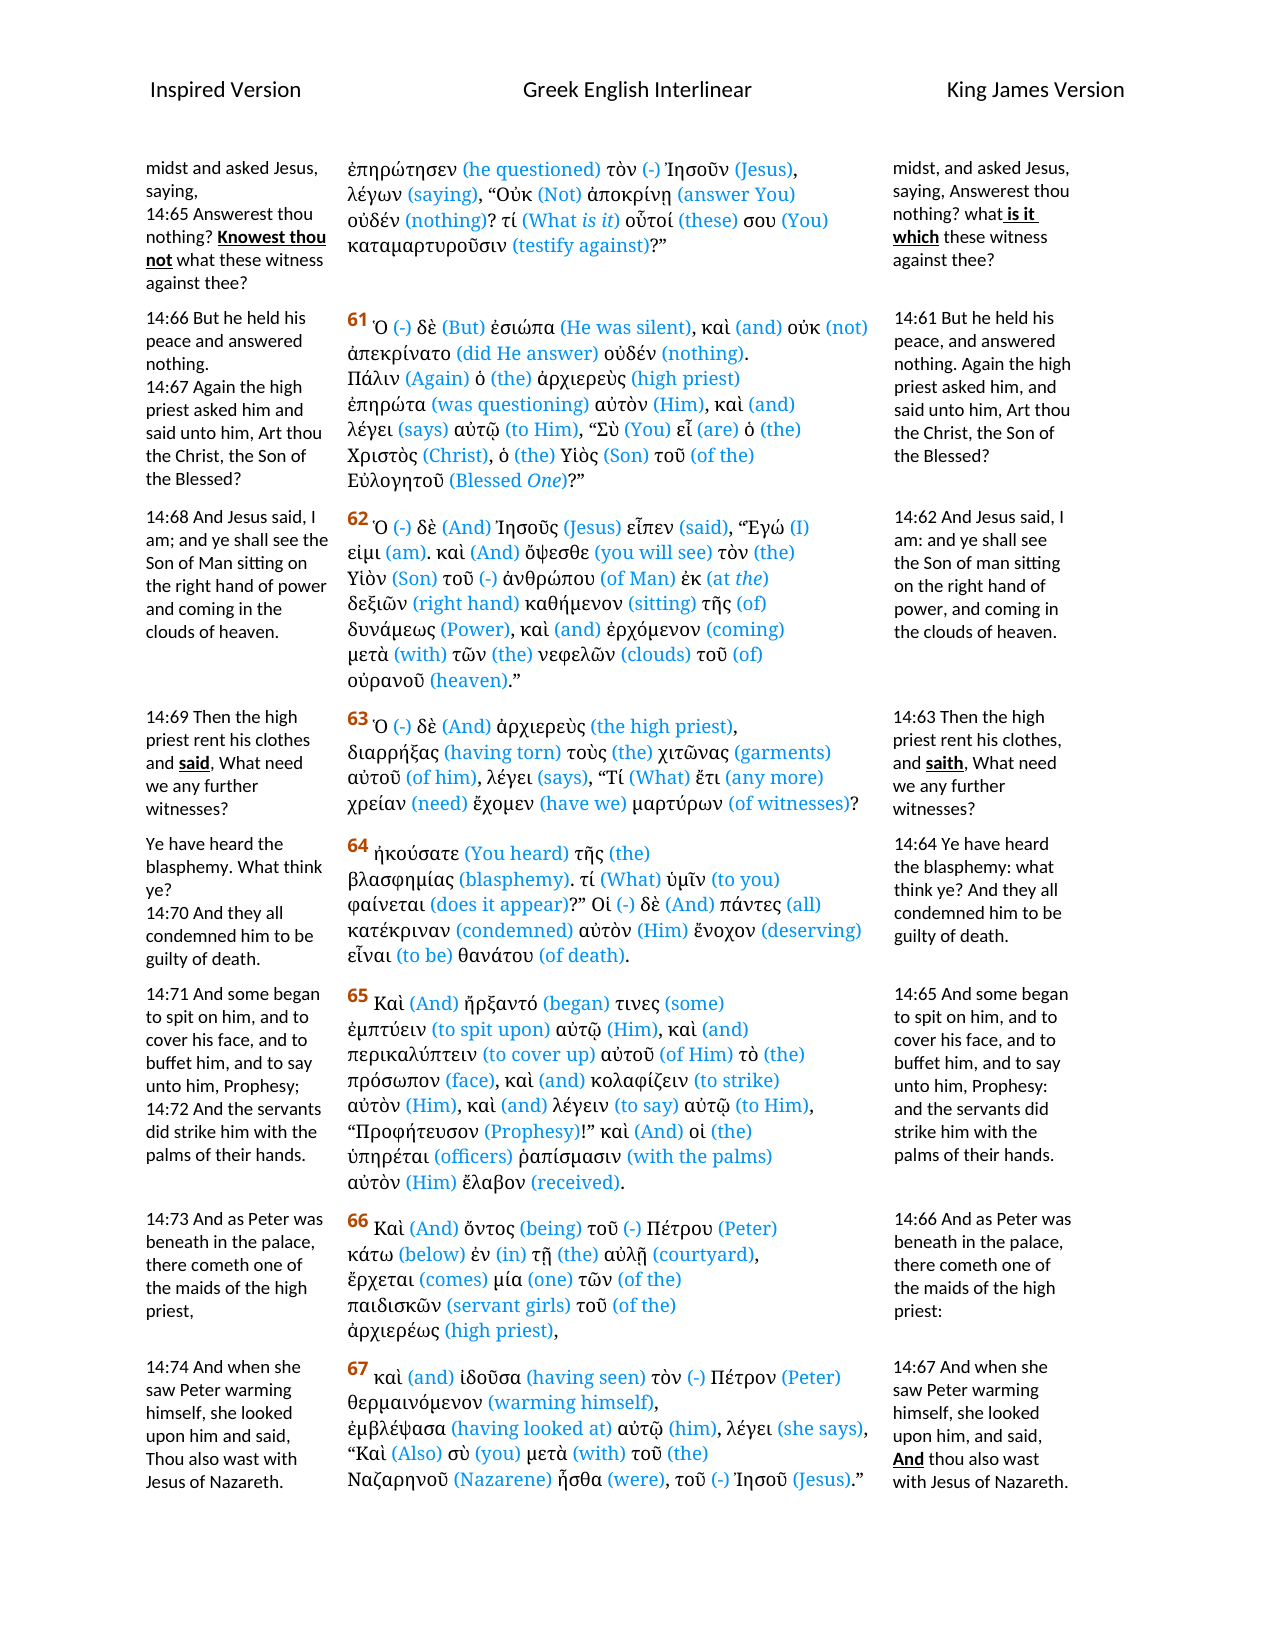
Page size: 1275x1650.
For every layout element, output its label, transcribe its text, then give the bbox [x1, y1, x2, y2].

table_cell 61 Ὁ (-) δὲ (But) ἐσιώπα (He was silent), καὶ (and) οὐκ (not) ἀπεκρίνατο (did He answer) οὐδέν (nothing). Πάλιν (Again) ὁ (the) ἀρχιερεὺς (high priest) ἐπηρώτα (was questioning) αὐτὸν (Him), καὶ (and) λέγει (says) αὐτῷ (to Him), “Σὺ (You) εἶ (are) ὁ (the) Χριστὸς (Christ), ὁ (the) Υἱὸς (Son) τοῦ (of the) Εὐλογητοῦ (Blessed One)?” [341, 300, 881, 499]
table_cell 14:71 And some began to spit on him, and to cover his face, and to buffet him, and to say unto him, Prophesy; 14:72 And the servants did strike him with the palms of their hands. [134, 976, 341, 1201]
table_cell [341, 150, 881, 300]
table_cell 67 καὶ (and) ἰδοῦσα (having seen) τὸν (-) Πέτρον (Peter) θερμαινόμενον (warming himself), ἐμβλέψασα (having looked at) αὐτῷ (him), λέγει (she says), “Καὶ (Also) σὺ (you) μετὰ (with) τοῦ (the) Ναζαρηνοῦ (Nazarene) ἦσθα (were), τοῦ (-) Ἰησοῦ (Jesus).” [341, 1350, 881, 1499]
table_cell 14:66 And as Peter was beneath in the palace, there cometh one of the maids of the high priest: [881, 1201, 1087, 1349]
table_cell 14:68 And Jesus said, I am; and ye shall see the Son of Man sitting on the right hand of power and coming in the clouds of heaven. [134, 500, 341, 699]
table_cell 14:67 And when she saw Peter warming himself, she looked upon him, and said, And thou also wast with Jesus of Nazareth. [881, 1350, 1087, 1499]
table_cell Ye have heard the blasphemy. What think ye? 14:70 And they all condemned him to be guilty of death. [134, 826, 341, 976]
table_cell 14:64 Ye have heard the blasphemy: what think ye? And they all condemned him to be guilty of death. [881, 826, 1087, 976]
table_cell 14:62 And Jesus said, I am: and ye shall see the Son of man sitting on the right hand of power, and coming in the clouds of heaven. [881, 500, 1087, 699]
table_cell 65 Καὶ (And) ἤρξαντό (began) τινες (some) ἐμπτύειν (to spit upon) αὐτῷ (Him), καὶ (and) περικαλύπτειν (to cover up) αὐτοῦ (of Him) τὸ (the) πρόσωπον (face), καὶ (and) κολαφίζειν (to strike) αὐτὸν (Him), καὶ (and) λέγειν (to say) αὐτῷ (to Him), “Προφήτευσον (Prophesy)!” καὶ (And) οἱ (the) ὑπηρέται (officers) ῥαπίσμασιν (with the palms) αὐτὸν (Him) ἔλαβον (received). [341, 976, 881, 1201]
table_cell 14:73 And as Peter was beneath in the palace, there cometh one of the maids of the high priest, [134, 1201, 341, 1349]
table_cell 14:63 Then the high priest rent his clothes, and saith, What need we any further witnesses? [881, 699, 1087, 826]
table_cell 14:69 Then the high priest rent his clothes and said, What need we any further witnesses? [134, 699, 341, 826]
table_cell 63 Ὁ (-) δὲ (And) ἀρχιερεὺς (the high priest), διαρρήξας (having torn) τοὺς (the) χιτῶνας (garments) αὐτοῦ (of him), λέγει (says), “Τί (What) ἔτι (any more) χρείαν (need) ἔχομεν (have we) μαρτύρων (of witnesses)? [341, 699, 881, 826]
table_cell 14:66 But he held his peace and answered nothing. 14:67 Again the high priest asked him and said unto him, Art thou the Christ, the Son of the Blessed? [134, 300, 341, 499]
table_cell 62 Ὁ (-) δὲ (And) Ἰησοῦς (Jesus) εἶπεν (said), “Ἐγώ (I) εἰμι (am). καὶ (And) ὄψεσθε (you will see) τὸν (the) Υἱὸν (Son) τοῦ (-) ἀνθρώπου (of Man) ἐκ (at the) δεξιῶν (right hand) καθήμενον (sitting) τῆς (of) δυνάμεως (Power), καὶ (and) ἐρχόμενον (coming) μετὰ (with) τῶν (the) νεφελῶν (clouds) τοῦ (of) οὐρανοῦ (heaven).” [341, 500, 881, 699]
table_cell 14:65 And some began to spit on him, and to cover his face, and to buffet him, and to say unto him, Prophesy: and the servants did strike him with the palms of their hands. [881, 976, 1087, 1201]
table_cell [134, 150, 341, 300]
table_cell 14:61 But he held his peace, and answered nothing. Again the high priest asked him, and said unto him, Art thou the Christ, the Son of the Blessed? [881, 300, 1087, 499]
table_cell 14:74 And when she saw Peter warming himself, she looked upon him and said, Thou also wast with Jesus of Nazareth. [134, 1350, 341, 1499]
table_cell 66 Καὶ (And) ὄντος (being) τοῦ (-) Πέτρου (Peter) κάτω (below) ἐν (in) τῇ (the) αὐλῇ (courtyard), ἔρχεται (comes) μία (one) τῶν (of the) παιδισκῶν (servant girls) τοῦ (of the) ἀρχιερέως (high priest), [341, 1201, 881, 1349]
table_cell 64 ἠκούσατε (You heard) τῆς (the) βλασφημίας (blasphemy). τί (What) ὑμῖν (to you) φαίνεται (does it appear)?” Οἱ (-) δὲ (And) πάντες (all) κατέκριναν (condemned) αὐτὸν (Him) ἔνοχον (deserving) εἶναι (to be) θανάτου (of death). [341, 826, 881, 976]
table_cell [881, 150, 1087, 300]
